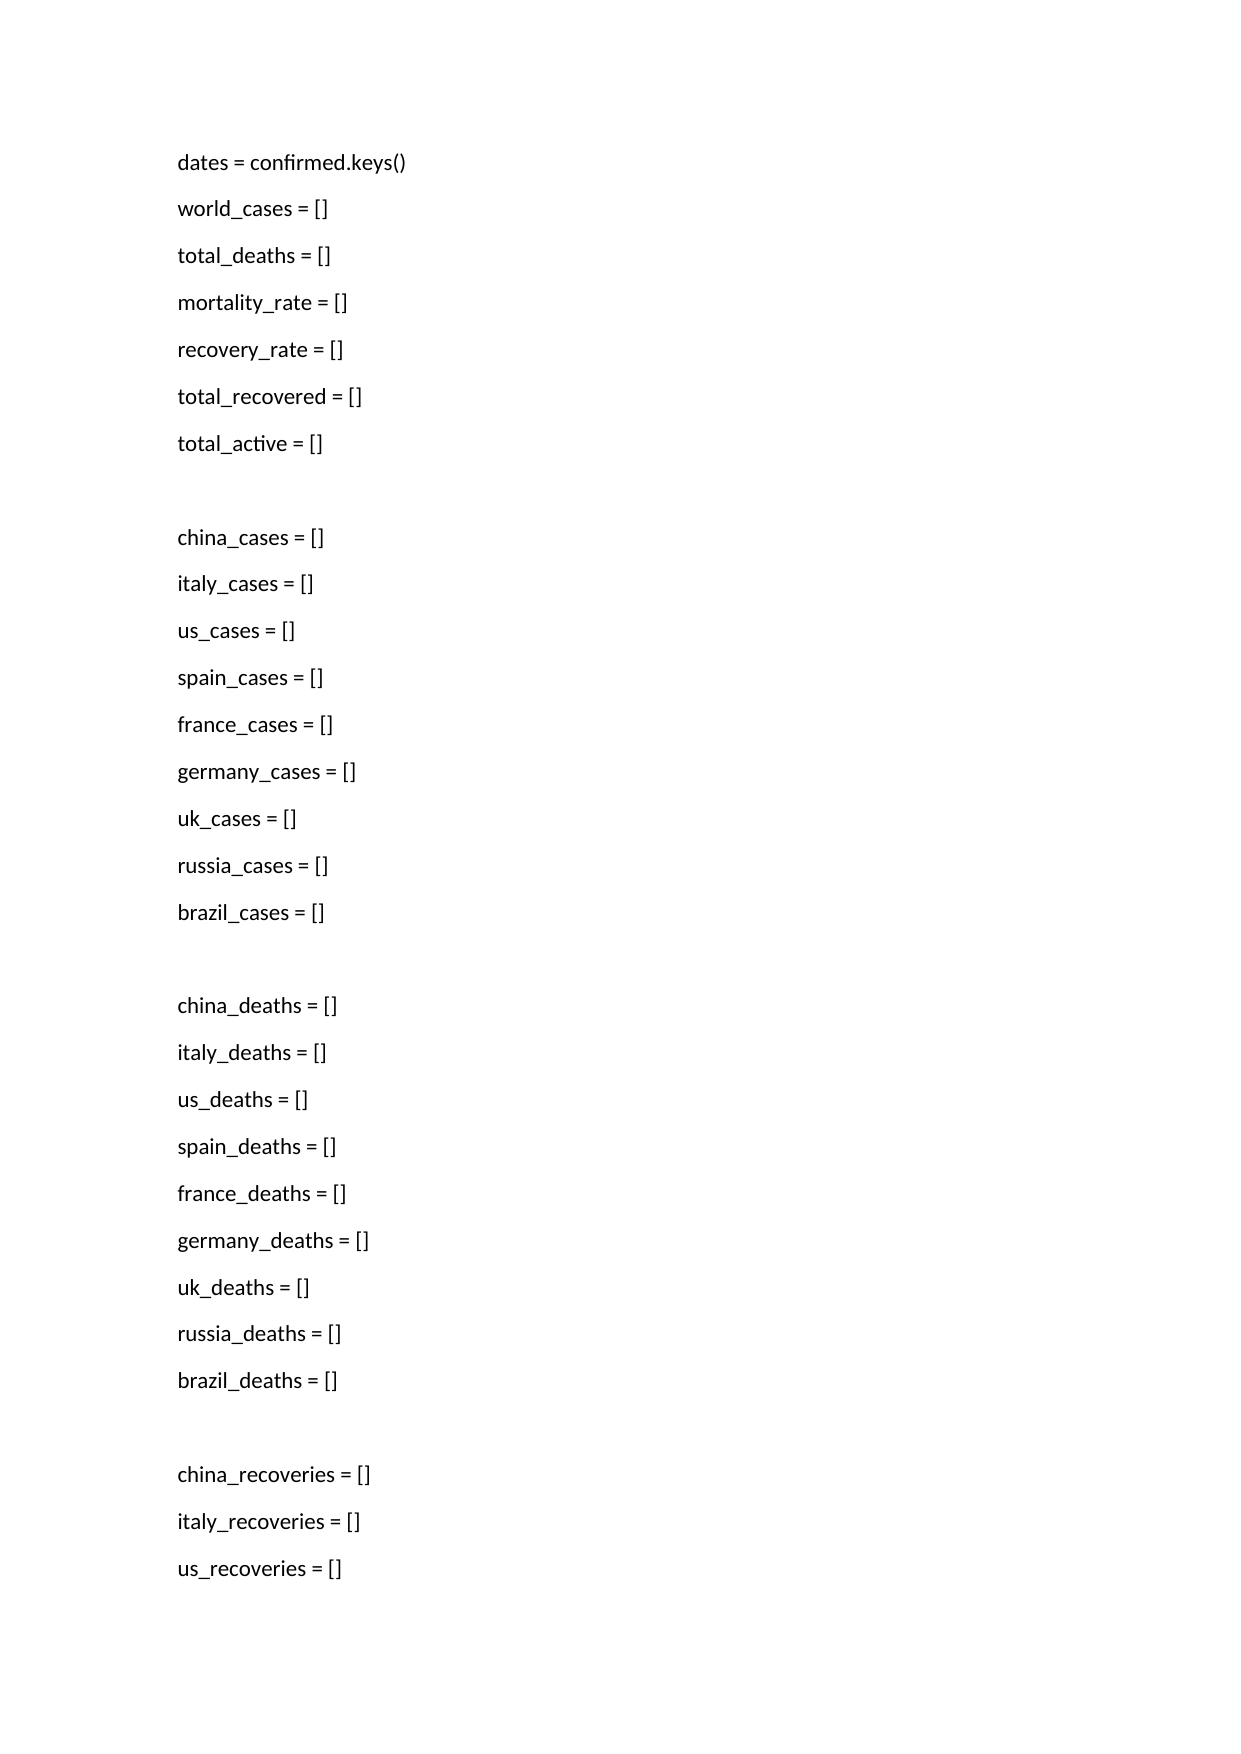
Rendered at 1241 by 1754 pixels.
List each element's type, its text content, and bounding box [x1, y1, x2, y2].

text dates = confirmed.keys() [177, 148, 1063, 176]
text brazil_deaths = [] [177, 1366, 1063, 1394]
text russia_deaths = [] [177, 1319, 1063, 1347]
text us_deaths = [] [177, 1085, 1063, 1113]
text italy_recoveries = [] [177, 1507, 1063, 1535]
text mortality_rate = [] [177, 288, 1063, 316]
text recovery_rate = [] [177, 335, 1063, 363]
text germany_cases = [] [177, 757, 1063, 785]
text china_cases = [] [177, 523, 1063, 551]
text spain_deaths = [] [177, 1132, 1063, 1160]
text uk_deaths = [] [177, 1273, 1063, 1301]
text us_recoveries = [] [177, 1554, 1063, 1582]
text russia_cases = [] [177, 851, 1063, 879]
text spain_cases = [] [177, 663, 1063, 691]
text germany_deaths = [] [177, 1226, 1063, 1254]
text italy_cases = [] [177, 569, 1063, 597]
text us_cases = [] [177, 616, 1063, 644]
text uk_cases = [] [177, 804, 1063, 832]
text total_recovered = [] [177, 382, 1063, 410]
text total_active = [] [177, 429, 1063, 457]
text total_deaths = [] [177, 241, 1063, 269]
text world_cases = [] [177, 194, 1063, 222]
text china_recoveries = [] [177, 1460, 1063, 1488]
text france_cases = [] [177, 710, 1063, 738]
text france_deaths = [] [177, 1179, 1063, 1207]
text china_deaths = [] [177, 991, 1063, 1019]
text italy_deaths = [] [177, 1038, 1063, 1066]
text brazil_cases = [] [177, 898, 1063, 926]
